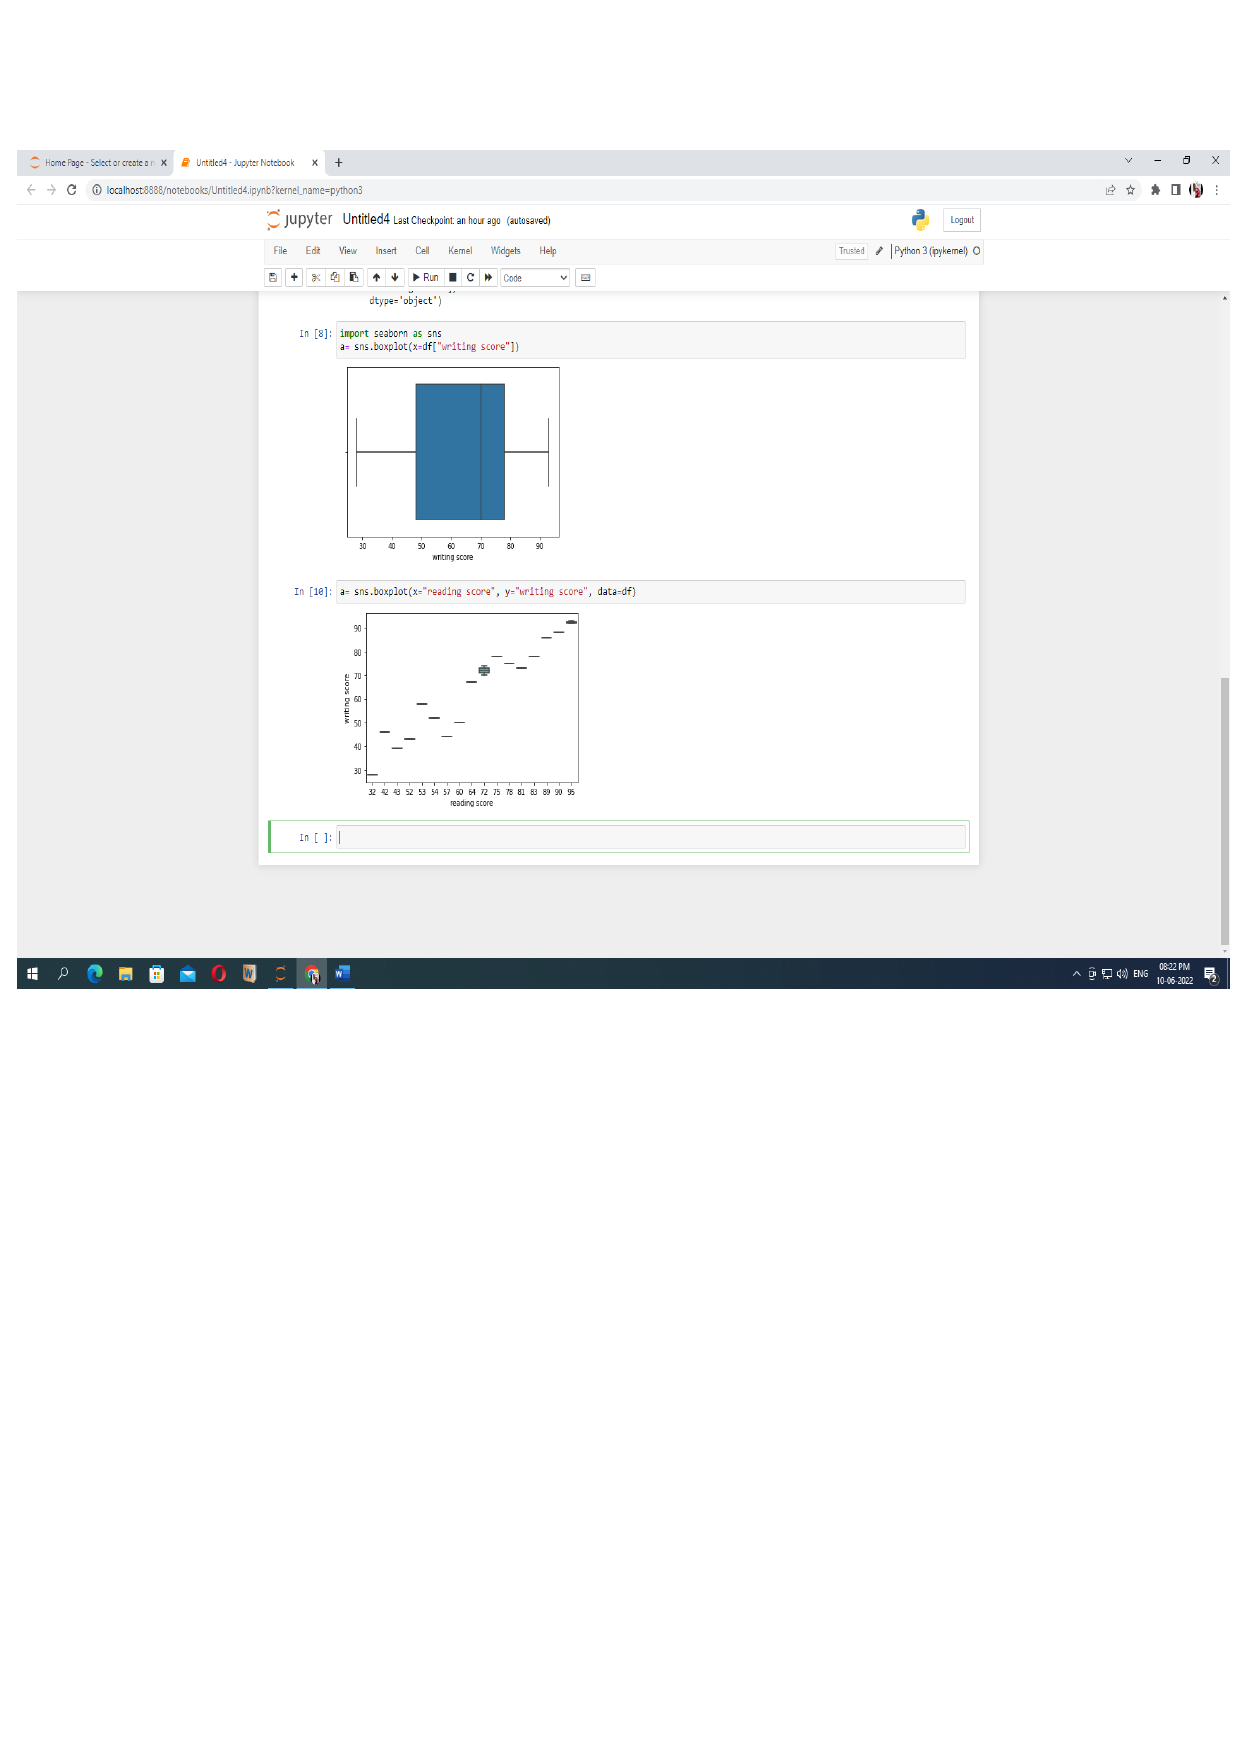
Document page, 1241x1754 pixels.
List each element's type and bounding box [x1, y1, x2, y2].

picture [17, 150, 1230, 989]
